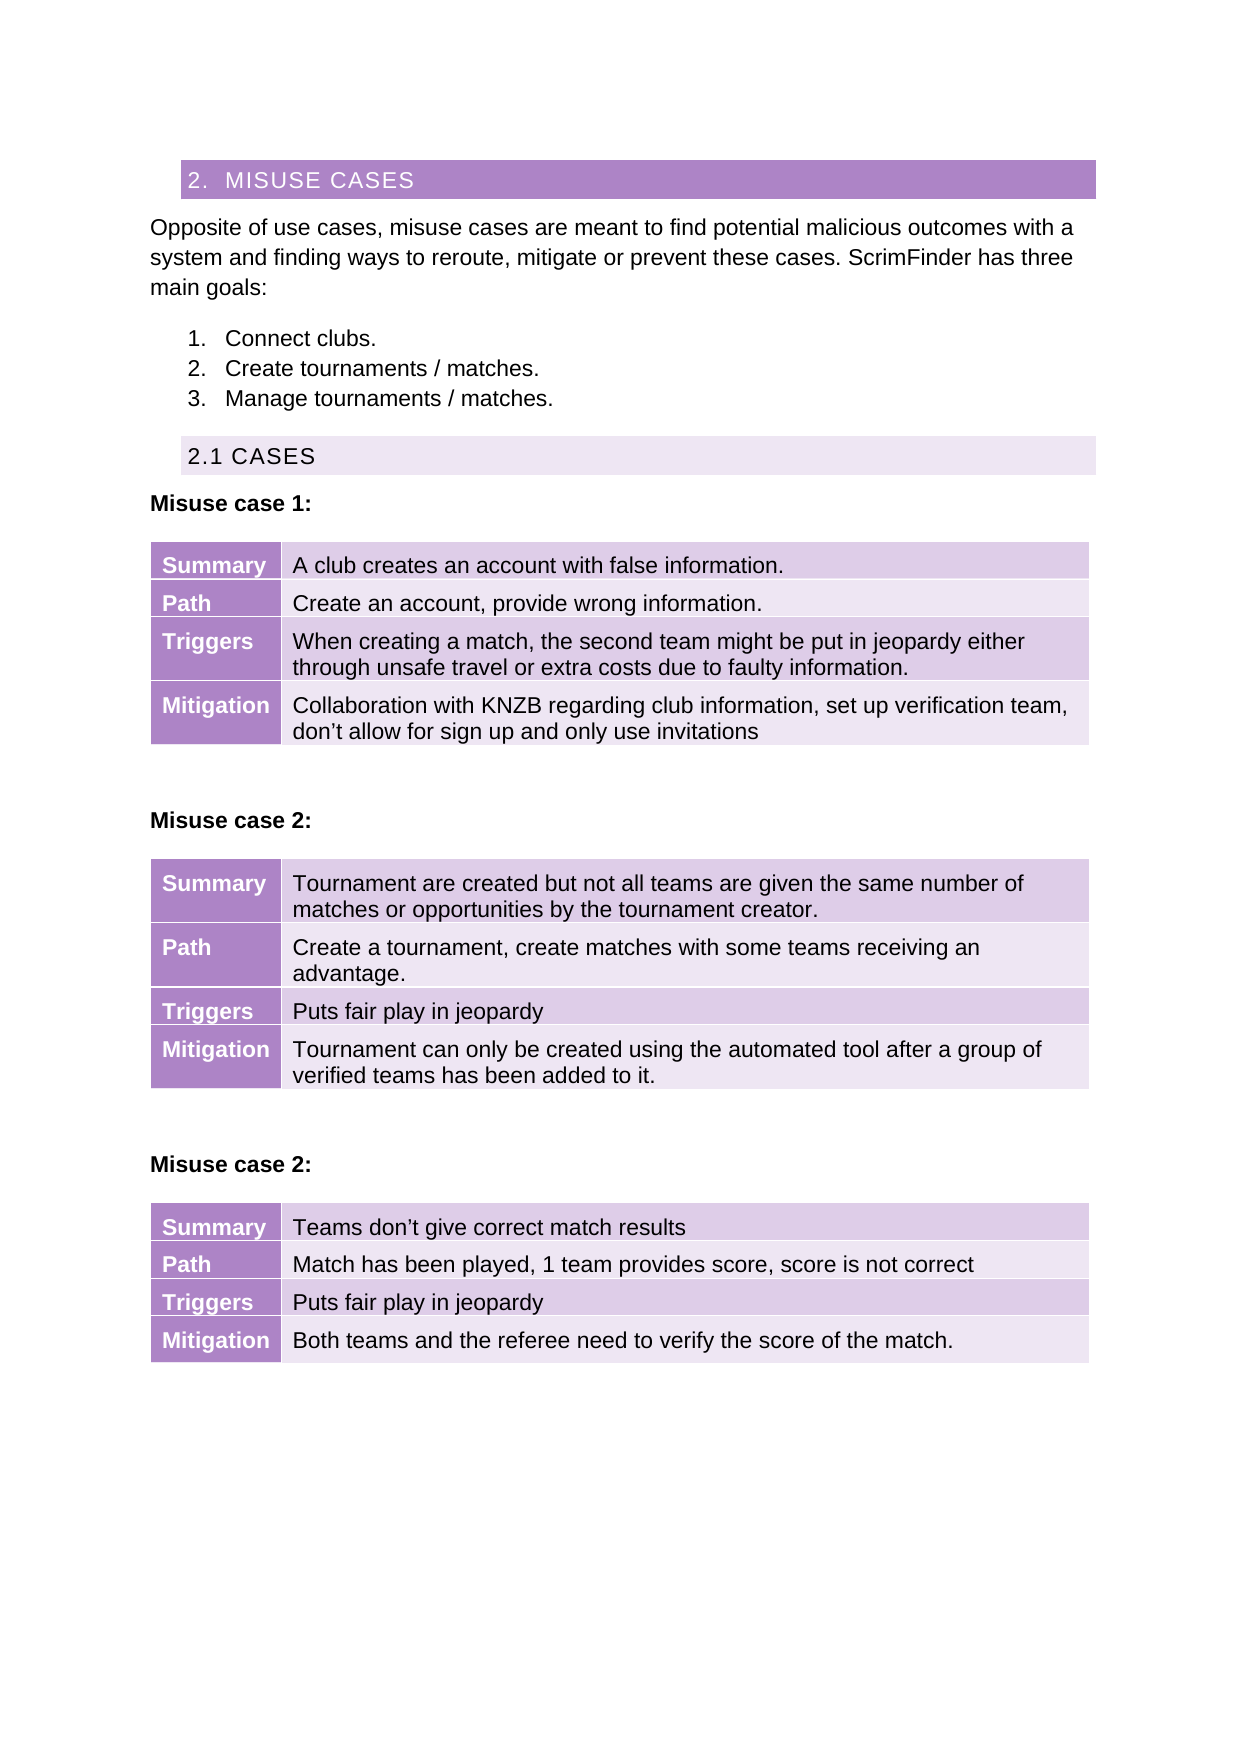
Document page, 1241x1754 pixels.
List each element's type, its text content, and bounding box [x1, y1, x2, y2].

table_header Summary [151, 542, 281, 578]
table_cell Triggers [151, 617, 281, 680]
table_cell Path [151, 923, 281, 986]
table_header Summary [151, 1203, 281, 1240]
text Misuse case 2: [150, 1151, 1090, 1177]
subtitle cases [188, 443, 1090, 469]
table_cell Triggers [151, 988, 281, 1024]
text Misuse case 1: [150, 489, 1090, 516]
table_cell Collaboration with KNZB regarding club information, set up verification team, don’t allow for sign up and only use invitations [282, 681, 1089, 744]
table_cell Tournament can only be created using the automated tool after a group of verified teams has been added to it. [282, 1025, 1089, 1088]
list Create tournaments / matches. [187, 355, 1090, 382]
list Connect clubs. [187, 325, 1090, 351]
table_cell Create an account, provide wrong information. [282, 580, 1089, 616]
table_cell When creating a match, the second team might be put in jeopardy either through unsafe travel or extra costs due to faulty information. [282, 617, 1089, 680]
table_cell Puts fair play in jeopardy [282, 1279, 1089, 1315]
table_cell Mitigation [151, 681, 281, 744]
table_cell Triggers [151, 1279, 281, 1315]
table_header Teams don’t give correct match results [282, 1203, 1089, 1240]
table_header Tournament are created but not all teams are given the same number of matches or opportunities by the tournament creator. [282, 859, 1089, 922]
table_cell Both teams and the referee need to verify the score of the match. [282, 1316, 1089, 1362]
text Misuse case 2: [150, 807, 1090, 833]
table_cell Mitigation [151, 1025, 281, 1088]
table_cell Create a tournament, create matches with some teams receiving an advantage. [282, 923, 1089, 986]
table_header Summary [151, 859, 281, 922]
text Opposite of use cases, misuse cases are meant to find potential malicious outcomes with a system and finding ways to reroute, mitigate or prevent these cases. ScrimFinder has three main goals: [150, 213, 1090, 300]
table_cell Puts fair play in jeopardy [282, 988, 1089, 1024]
subtitle Misuse cases [188, 167, 1090, 193]
table_cell Path [151, 580, 281, 616]
table_header A club creates an account with false information. [282, 542, 1089, 578]
list Manage tournaments / matches. [187, 385, 1090, 412]
table_cell Path [151, 1241, 281, 1278]
table_cell Mitigation [151, 1316, 281, 1362]
table_cell Match has been played, 1 team provides score, score is not correct [282, 1241, 1089, 1278]
